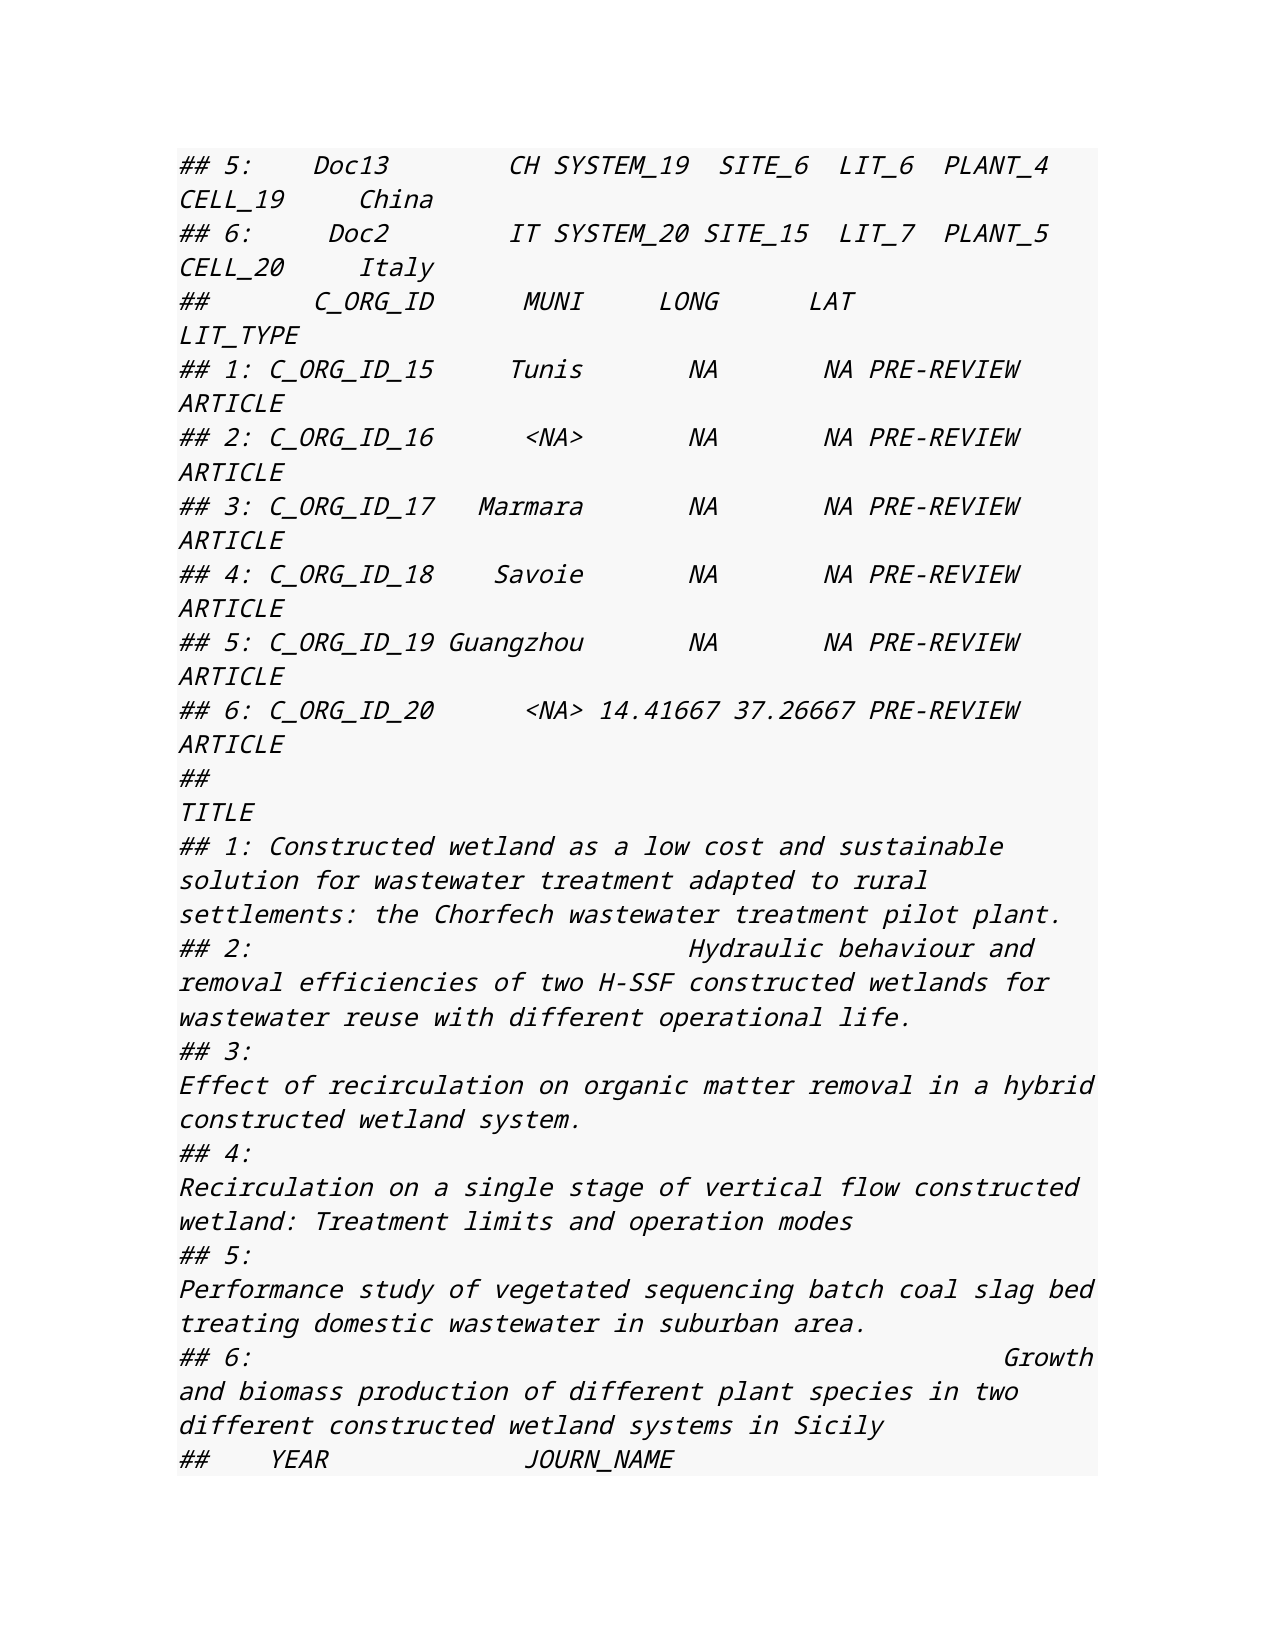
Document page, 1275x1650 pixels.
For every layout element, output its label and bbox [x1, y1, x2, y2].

text [177, 148, 1098, 1476]
